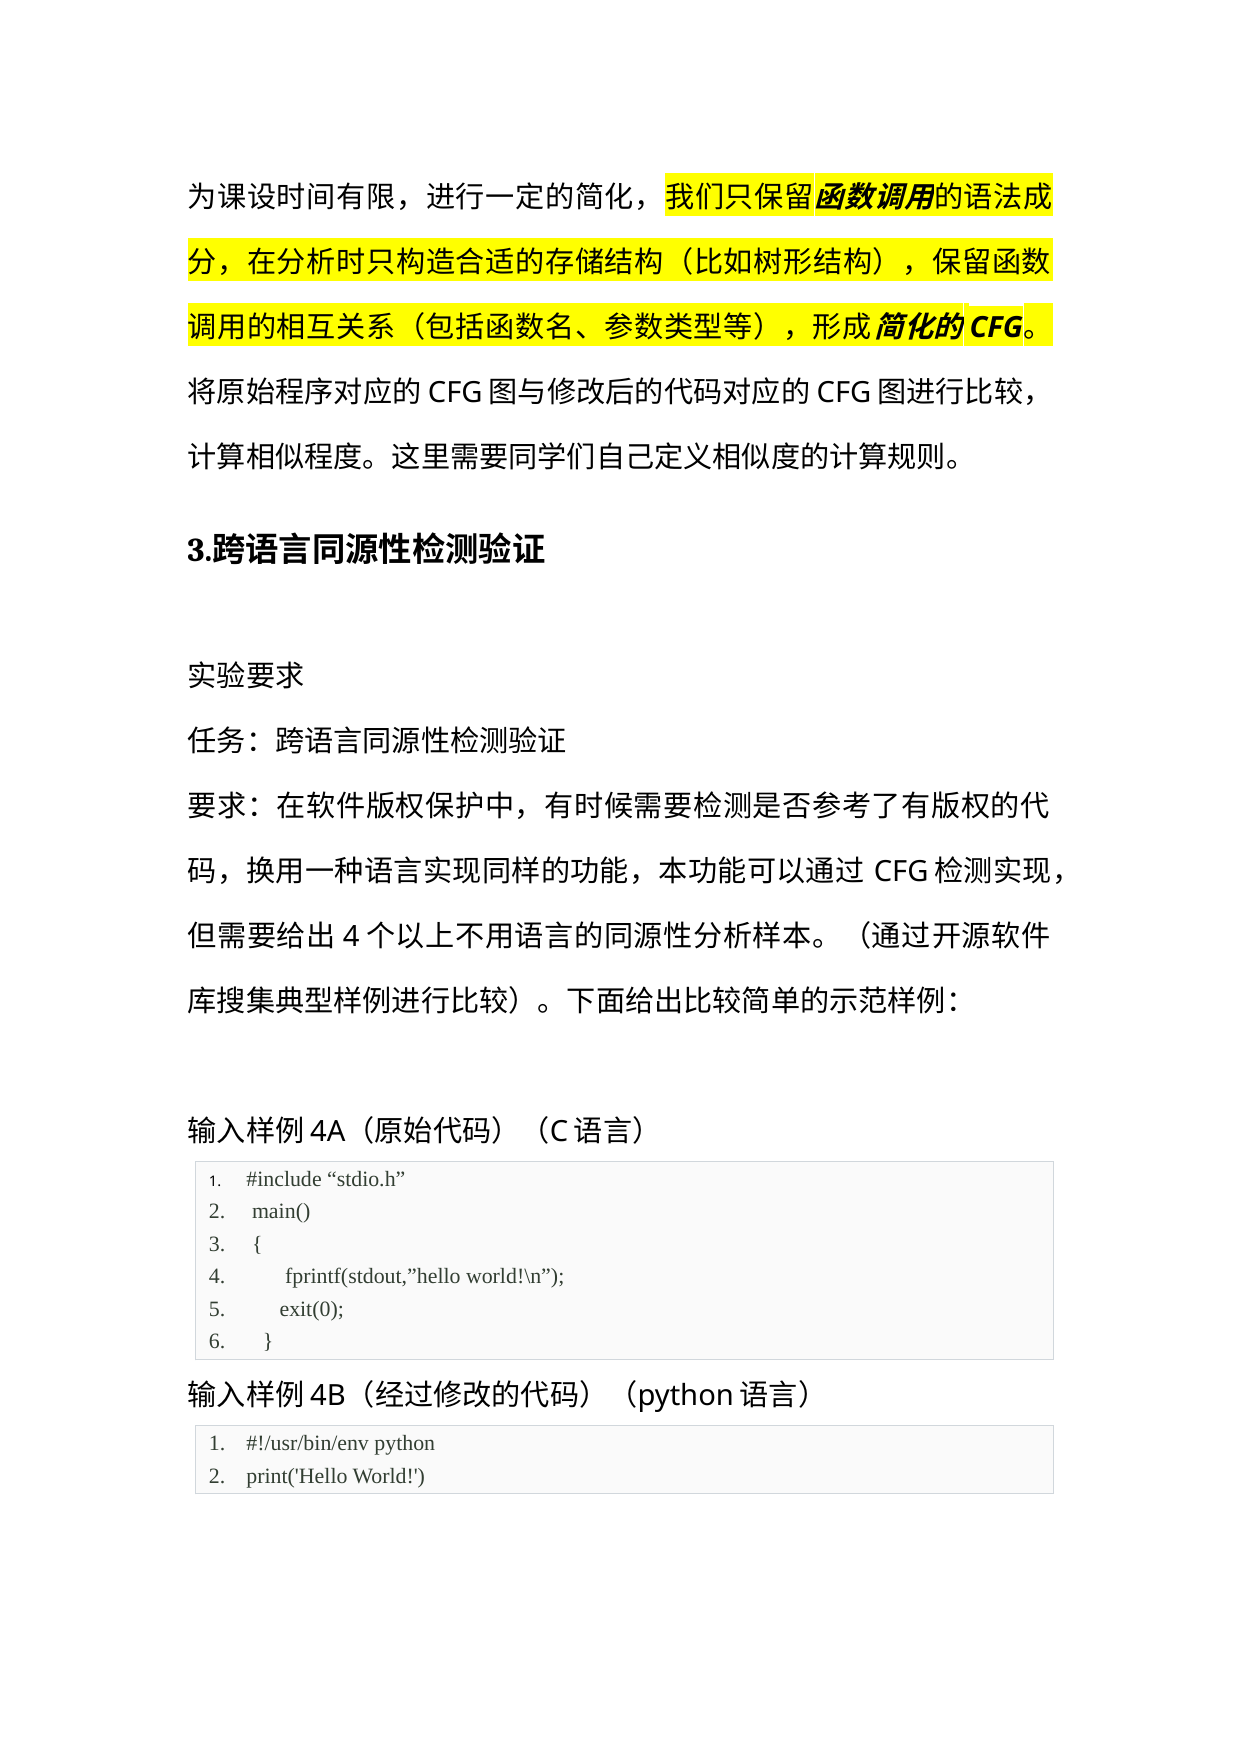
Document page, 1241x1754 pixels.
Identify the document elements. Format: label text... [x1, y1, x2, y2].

list #!/usr/bin/env python [196, 1426, 1053, 1458]
text 实验要求 [187, 641, 1053, 706]
list print('Hello World!') [196, 1458, 1053, 1493]
text 输入样例4B（经过修改的代码）（python语言） [187, 1360, 1053, 1425]
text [187, 162, 1053, 487]
text 输入样例4A（原始代码）（C语言） [187, 1096, 1053, 1161]
text 要求：在软件版权保护中，有时候需要检测是否参考了有版权的代码，换用一种语言实现同样的功能，本功能可以通过CFG检测实现，但需要给出4个以上不用语言的同源性分析样本。（通过开源软件库搜集典型样例进行比较）。下面给出比较简单的示范样例： [187, 771, 1053, 1031]
text 任务：跨语言同源性检测验证 [187, 706, 1053, 771]
list { [196, 1226, 1053, 1259]
list } [196, 1324, 1053, 1359]
list main() [196, 1194, 1053, 1226]
list #include “stdio.h” [196, 1162, 1053, 1194]
list exit(0); [196, 1291, 1053, 1324]
list fprintf(stdout,”hello world!\n”); [196, 1259, 1053, 1291]
subtitle 3.跨语言同源性检测验证 [187, 514, 1053, 579]
